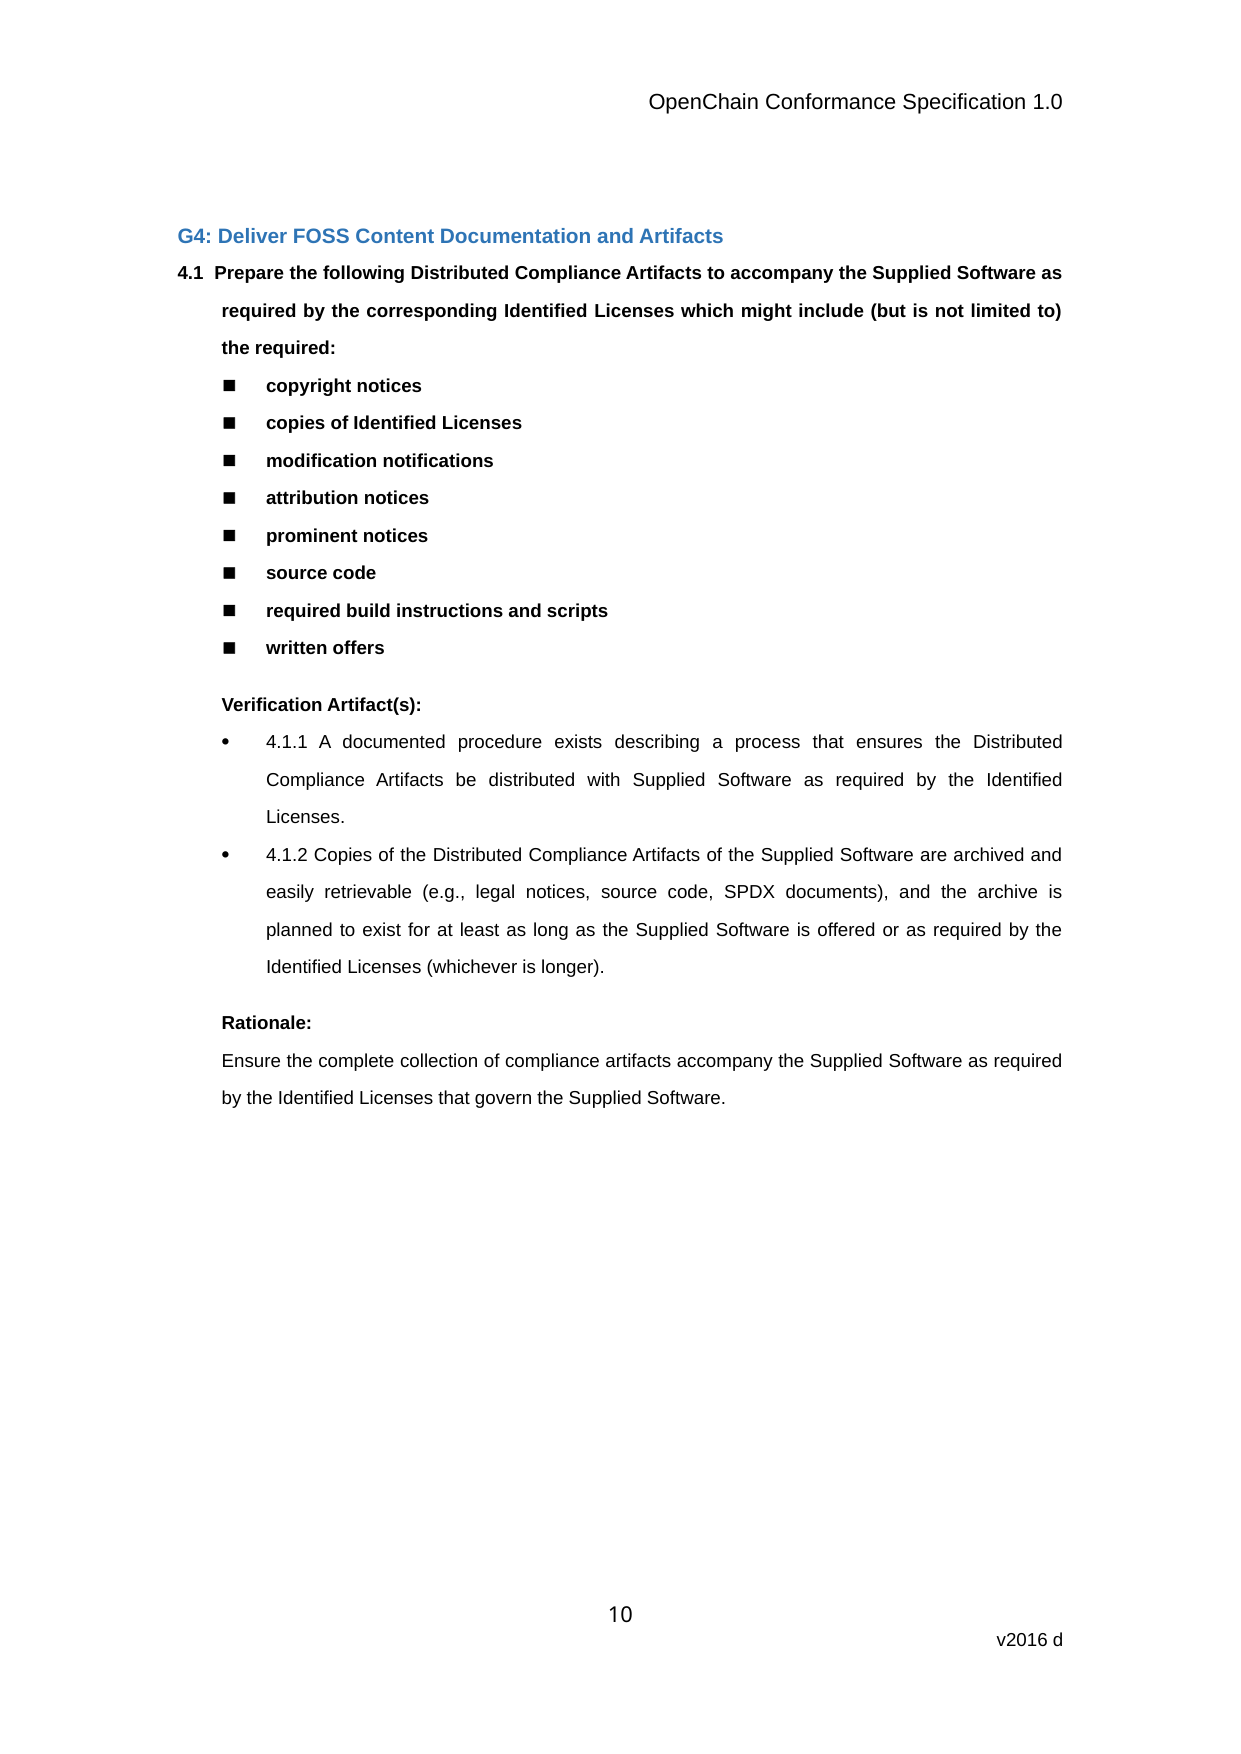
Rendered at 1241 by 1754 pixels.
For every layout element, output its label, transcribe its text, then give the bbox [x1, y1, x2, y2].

text Rationale: [221, 1004, 1063, 1042]
list modification notifications [222, 442, 1063, 479]
subtitle G4: Deliver FOSS Content Documentation and Artifacts [177, 217, 1063, 254]
list written offers [222, 629, 1063, 667]
list copyright notices [222, 367, 1063, 404]
list source code [222, 554, 1063, 592]
list 4.1.2 Copies of the Distributed Compliance Artifacts of the Supplied Software are archived and easily retrievable (e.g., legal notices, source code, SPDX documents), and the archive is planned to exist for at least as long as the Supplied Software is offered or as required by the Identified Licenses (whichever is longer). [222, 836, 1063, 986]
text 4.1 Prepare the following Distributed Compliance Artifacts to accompany the Supplied Software as required by the corresponding Identified Licenses which might include (but is not limited to) the required: [177, 254, 1063, 367]
text Ensure the complete collection of compliance artifacts accompany the Supplied Software as required by the Identified Licenses that govern the Supplied Software. [221, 1042, 1063, 1117]
list copies of Identified Licenses [222, 404, 1063, 442]
list attribution notices [222, 479, 1063, 517]
list required build instructions and scripts [222, 592, 1063, 629]
list prominent notices [222, 517, 1063, 554]
text Verification Artifact(s): [221, 686, 1063, 723]
list 4.1.1 A documented procedure exists describing a process that ensures the Distributed Compliance Artifacts be distributed with Supplied Software as required by the Identified Licenses. [222, 723, 1063, 836]
